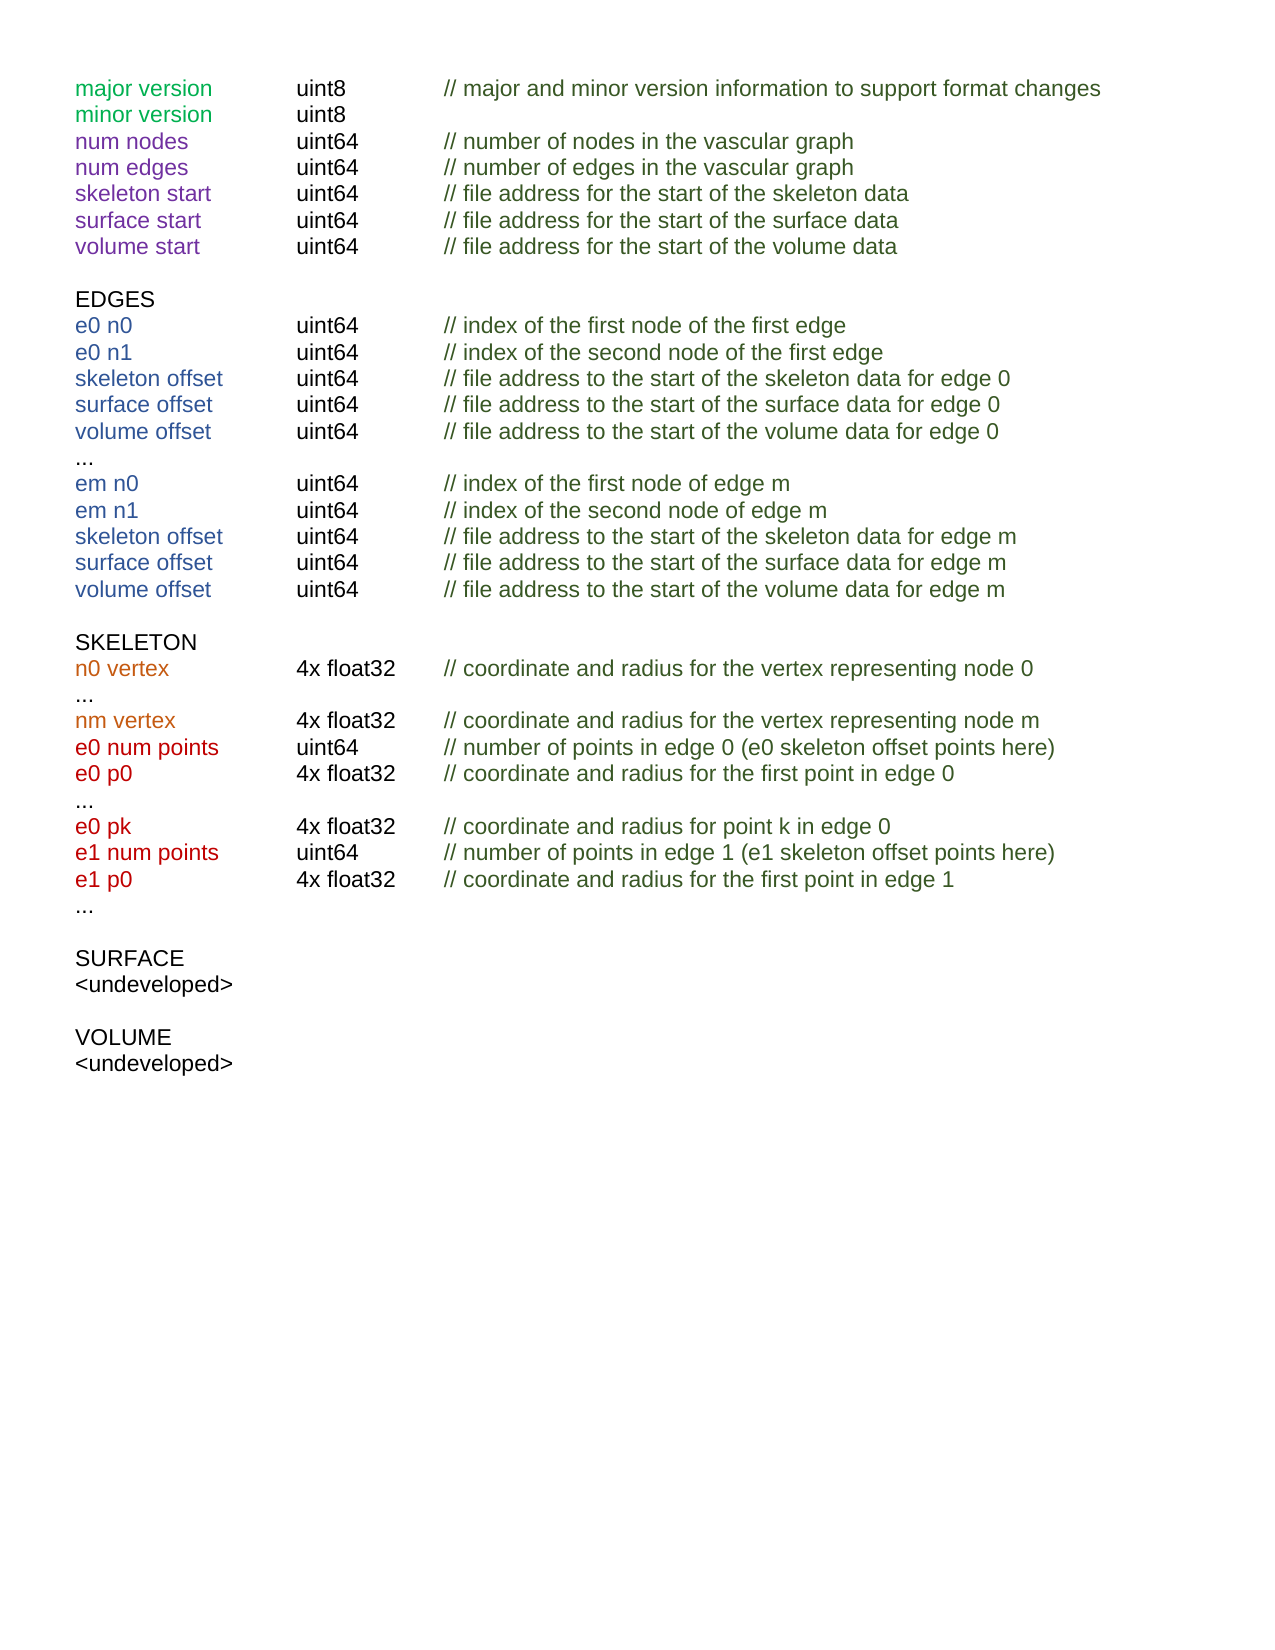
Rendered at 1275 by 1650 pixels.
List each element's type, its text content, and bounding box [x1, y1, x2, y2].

text e1 p0 4x float32 // coordinate and radius for the first point in edge 1 [75, 866, 1200, 892]
text <undeveloped> [75, 971, 1200, 997]
text e0 n0 uint64 // index of the first node of the first edge [75, 312, 1200, 338]
text surface offset uint64 // file address to the start of the surface data for edge m [75, 549, 1200, 576]
text surface start uint64 // file address for the start of the surface data [75, 207, 1200, 233]
text e0 num points uint64 // number of points in edge 0 (e0 skeleton offset points here) [75, 734, 1200, 760]
text em n1 uint64 // index of the second node of edge m [75, 497, 1200, 523]
text skeleton offset uint64 // file address to the start of the skeleton data for edge m [75, 523, 1200, 549]
text SKELETON [75, 628, 1200, 655]
text surface offset uint64 // file address to the start of the surface data for edge 0 [75, 391, 1200, 418]
text num nodes uint64 // number of nodes in the vascular graph [75, 128, 1200, 154]
text volume offset uint64 // file address to the start of the volume data for edge 0 [75, 418, 1200, 444]
text em n0 uint64 // index of the first node of edge m [75, 470, 1200, 497]
text skeleton start uint64 // file address for the start of the skeleton data [75, 180, 1200, 207]
text volume offset uint64 // file address to the start of the volume data for edge m [75, 576, 1200, 602]
text e0 pk 4x float32 // coordinate and radius for point k in edge 0 [75, 813, 1200, 839]
text EDGES [75, 286, 1200, 312]
text nm vertex 4x float32 // coordinate and radius for the vertex representing node m [75, 707, 1200, 734]
text volume start uint64 // file address for the start of the volume data [75, 233, 1200, 259]
text e0 p0 4x float32 // coordinate and radius for the first point in edge 0 [75, 760, 1200, 787]
text major version uint8 // major and minor version information to support format changes [75, 75, 1200, 101]
text n0 vertex 4x float32 // coordinate and radius for the vertex representing node 0 [75, 655, 1200, 681]
text skeleton offset uint64 // file address to the start of the skeleton data for edge 0 [75, 365, 1200, 391]
text e0 n1 uint64 // index of the second node of the first edge [75, 338, 1200, 365]
text e1 num points uint64 // number of points in edge 1 (e1 skeleton offset points here) [75, 839, 1200, 866]
text ... [75, 444, 1200, 470]
text ... [75, 787, 1200, 813]
text VOLUME [75, 1024, 1200, 1050]
text num edges uint64 // number of edges in the vascular graph [75, 154, 1200, 180]
text ... [75, 892, 1200, 918]
text minor version uint8 [75, 101, 1200, 128]
text ... [75, 681, 1200, 707]
text <undeveloped> [75, 1050, 1200, 1076]
text SURFACE [75, 945, 1200, 971]
